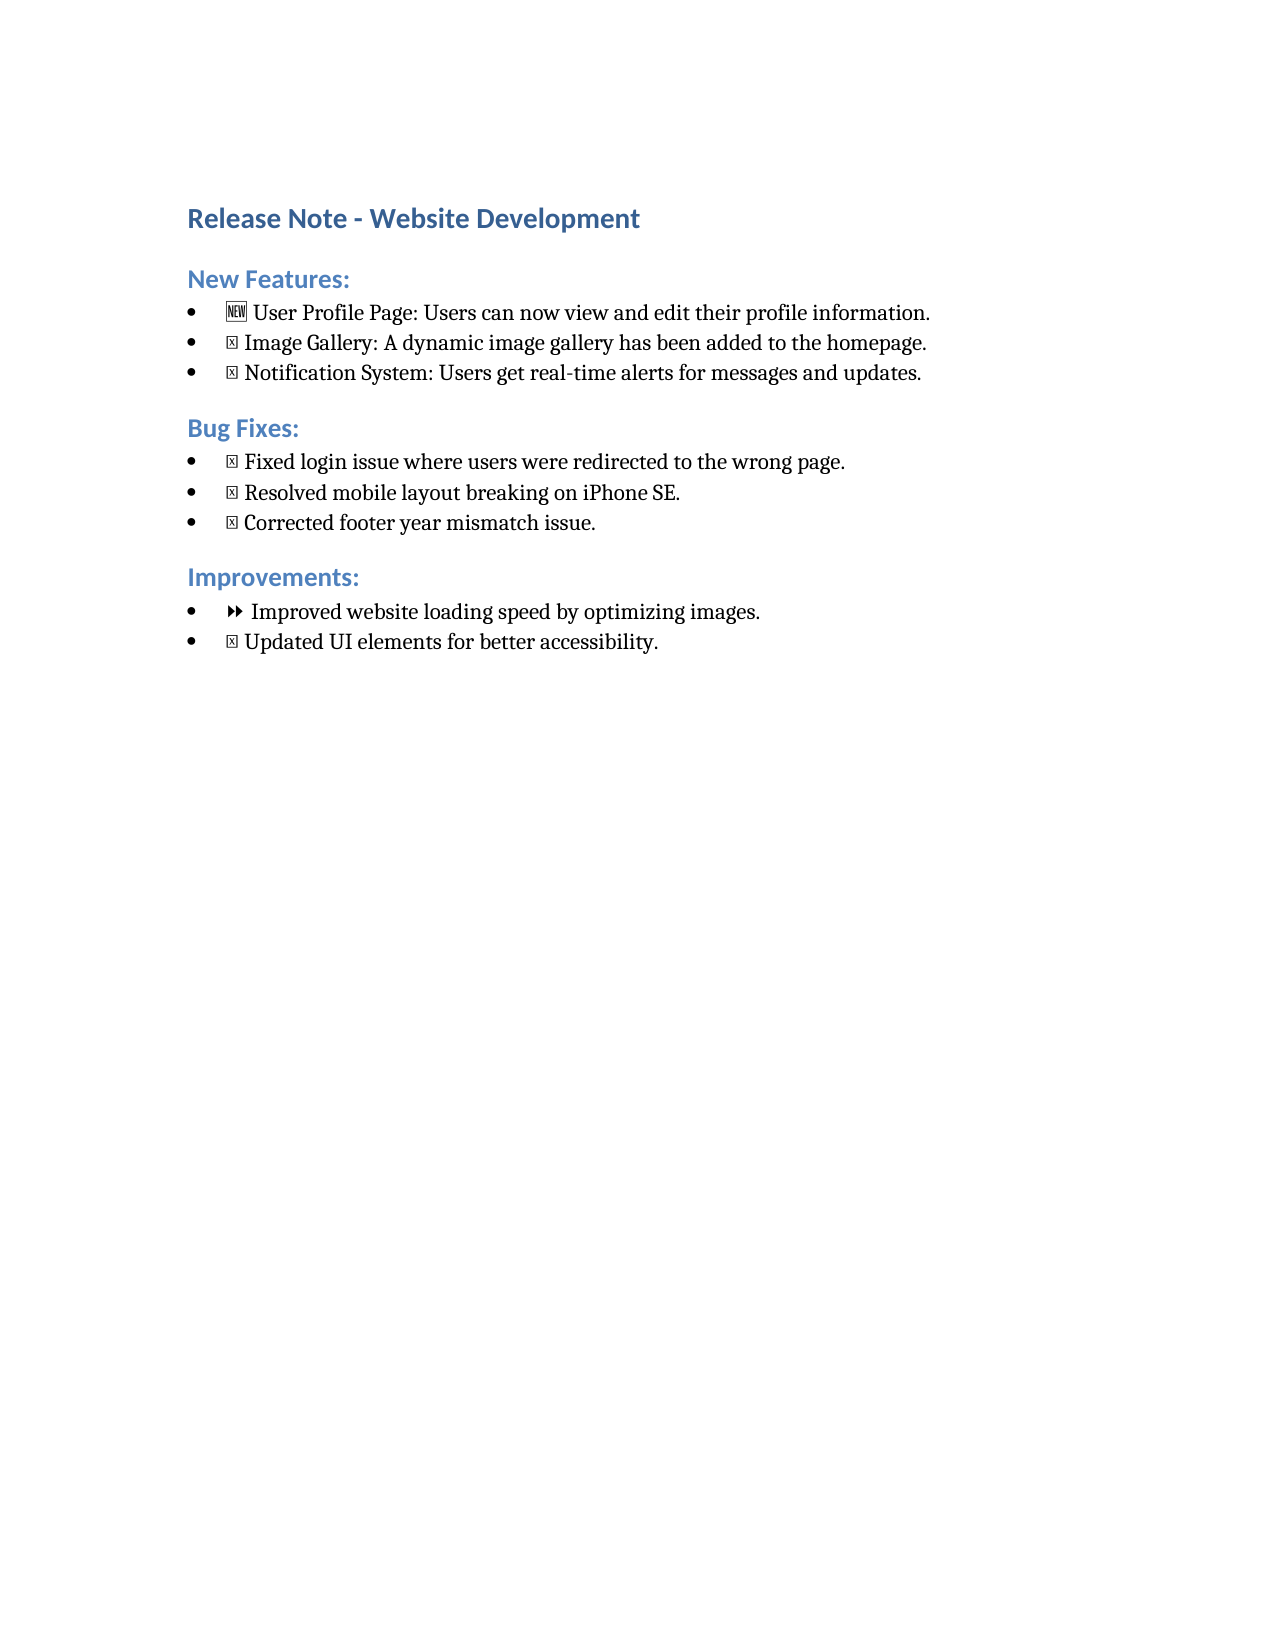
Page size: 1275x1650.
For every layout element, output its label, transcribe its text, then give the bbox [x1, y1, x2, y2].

list ✅ Fixed login issue where users were redirected to the wrong page. [187, 449, 1087, 475]
list ⏩ Improved website loading speed by optimizing images. [187, 598, 1087, 625]
list 🔔 Notification System: Users get real-time alerts for messages and updates. [187, 360, 1087, 386]
list ✅ Resolved mobile layout breaking on iPhone SE. [187, 479, 1087, 506]
list ✅ Corrected footer year mismatch issue. [187, 509, 1087, 536]
subtitle New Features: [187, 262, 1087, 295]
subtitle Release Note - Website Development [187, 200, 1087, 236]
list 🎨 Updated UI elements for better accessibility. [187, 629, 1087, 655]
list 📸 Image Gallery: A dynamic image gallery has been added to the homepage. [187, 330, 1087, 356]
subtitle Improvements: [187, 561, 1087, 593]
subtitle Bug Fixes: [187, 411, 1087, 444]
list 🆕 User Profile Page: Users can now view and edit their profile information. [187, 300, 1087, 326]
